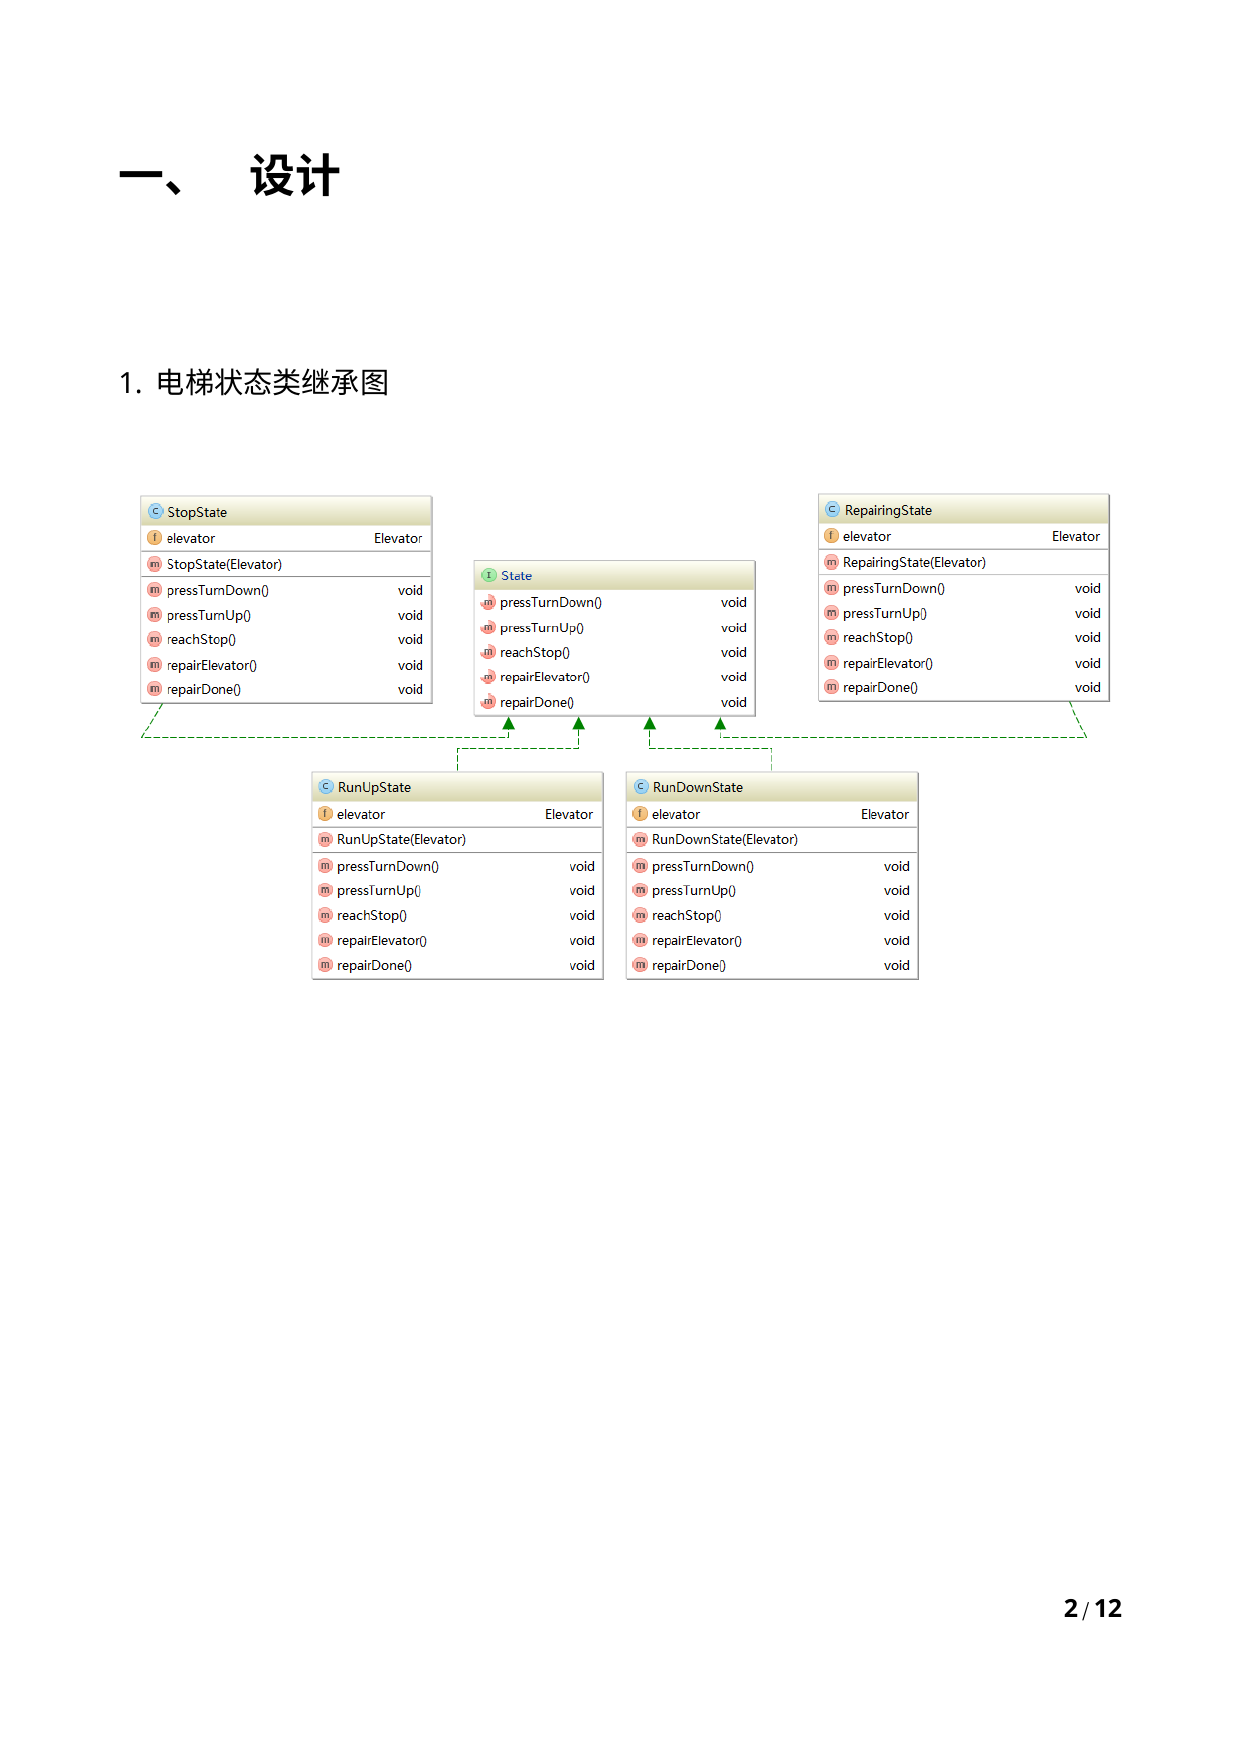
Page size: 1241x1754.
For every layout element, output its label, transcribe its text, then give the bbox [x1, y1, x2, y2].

picture [118, 471, 1123, 989]
subtitle 设计 [118, 123, 1122, 221]
subtitle 电梯状态类继承图 [118, 349, 1122, 414]
